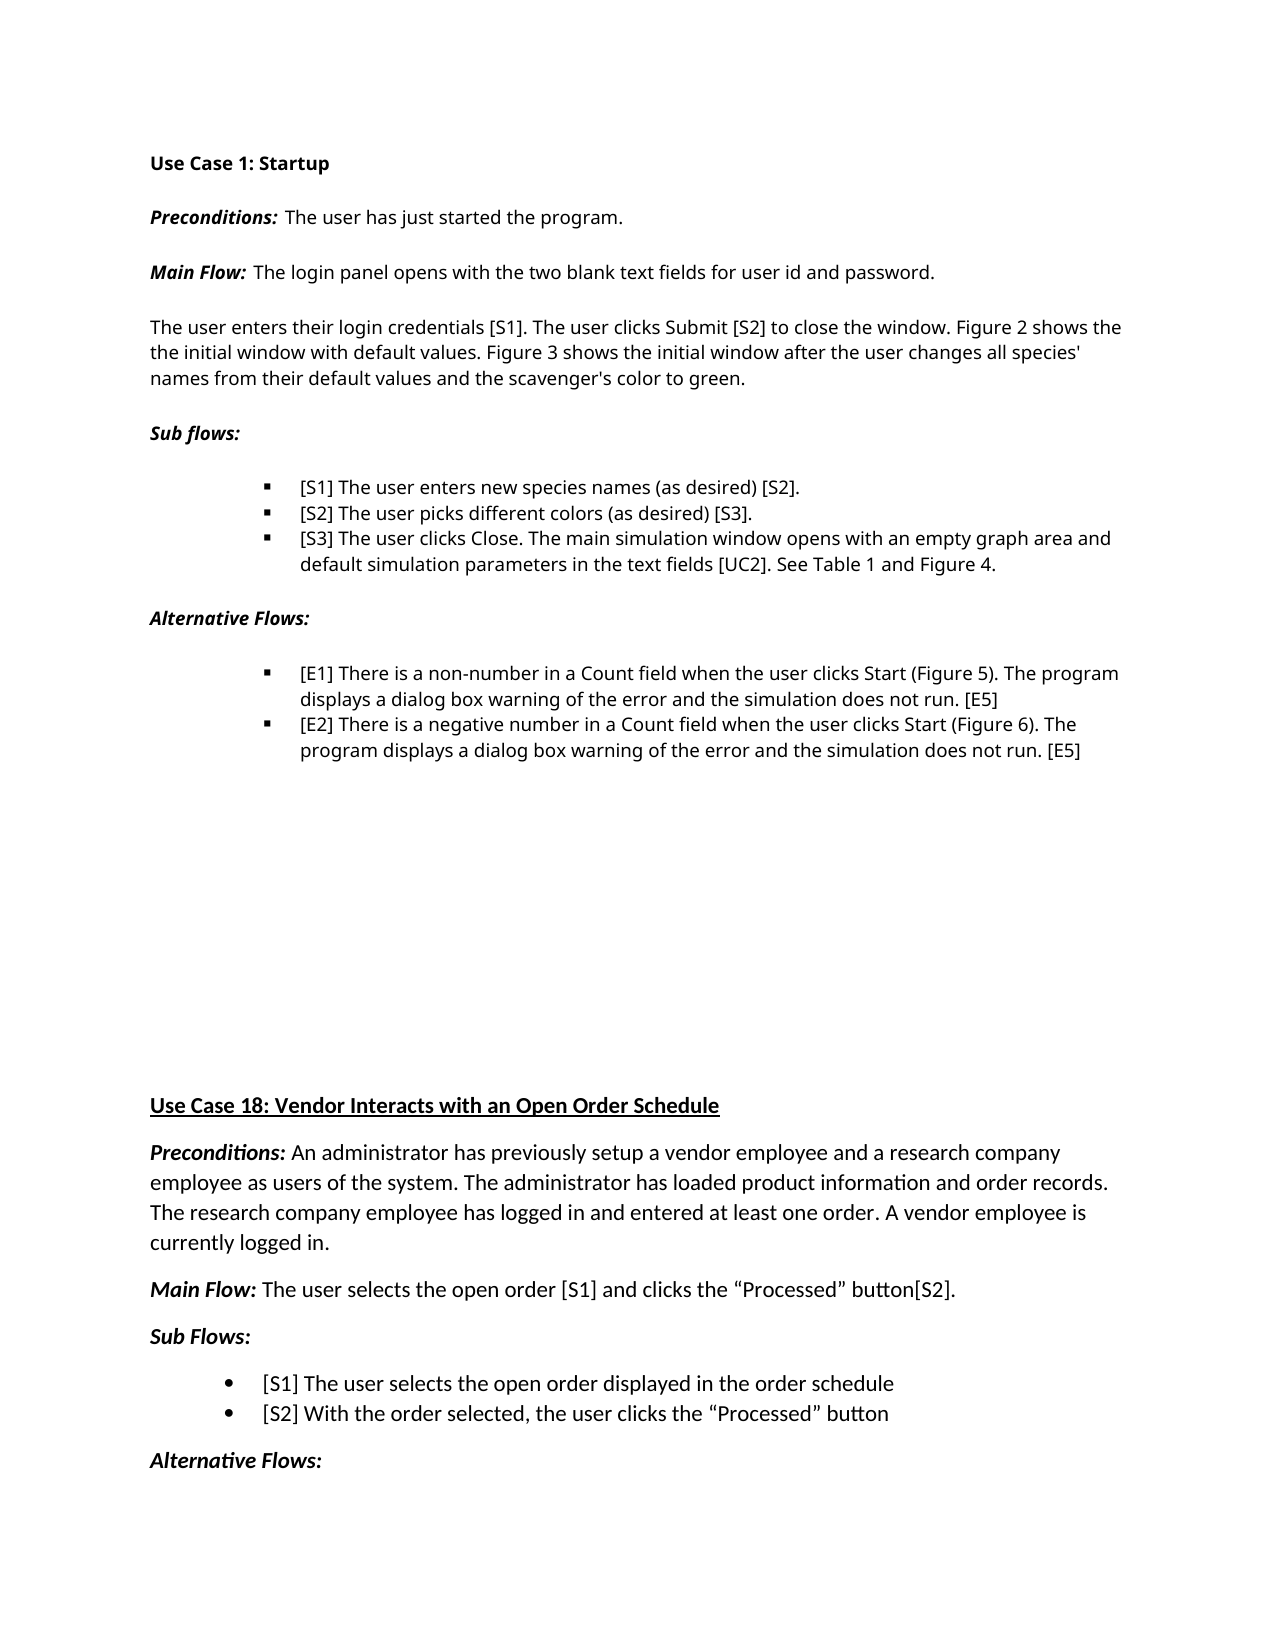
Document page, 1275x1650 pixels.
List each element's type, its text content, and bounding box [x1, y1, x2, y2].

text Sub flows: [150, 420, 1125, 445]
text Preconditions: An administrator has previously setup a vendor employee and a research company employee as users of the system. The administrator has loaded product information and order records. The research company employee has logged in and entered at least one order. A vendor employee is currently logged in. [150, 1138, 1125, 1257]
text The user enters their login credentials [S1]. The user clicks Submit [S2] to close the window. Figure 2 shows the the initial window with default values. Figure 3 shows the initial window after the user changes all species' names from their default values and the scavenger's color to green. [150, 314, 1125, 391]
text Alternative Flows: [150, 606, 1125, 631]
text Use Case 18: Vendor Interacts with an Open Order Schedule [150, 1091, 1125, 1119]
text Use Case 1: Startup [150, 150, 1125, 176]
text Main Flow: The user selects the open order [S1] and clicks the “Processed” button[S2]. [150, 1275, 1125, 1303]
list [S1] The user enters new species names (as desired) [S2]. [262, 474, 1125, 500]
text Alternative Flows: [150, 1446, 1125, 1474]
list [E2] There is a negative number in a Count field when the user clicks Start (Figure 6). The program displays a dialog box warning of the error and the simulation does not run. [E5] [262, 711, 1125, 762]
text Preconditions: The user has just started the program. [150, 205, 1125, 230]
list [S3] The user clicks Close. The main simulation window opens with an empty graph area and default simulation parameters in the text fields [UC2]. See Table 1 and Figure 4. [262, 526, 1125, 577]
list [E1] There is a non-number in a Count field when the user clicks Start (Figure 5). The program displays a dialog box warning of the error and the simulation does not run. [E5] [262, 660, 1125, 711]
text Main Flow: The login panel opens with the two blank text fields for user id and password. [150, 259, 1125, 285]
text Sub Flows: [150, 1322, 1125, 1350]
list [S2] The user picks different colors (as desired) [S3]. [262, 500, 1125, 526]
list [S1] The user selects the open order displayed in the order schedule [225, 1369, 1125, 1397]
list [S2] With the order selected, the user clicks the “Processed” button [225, 1399, 1125, 1427]
